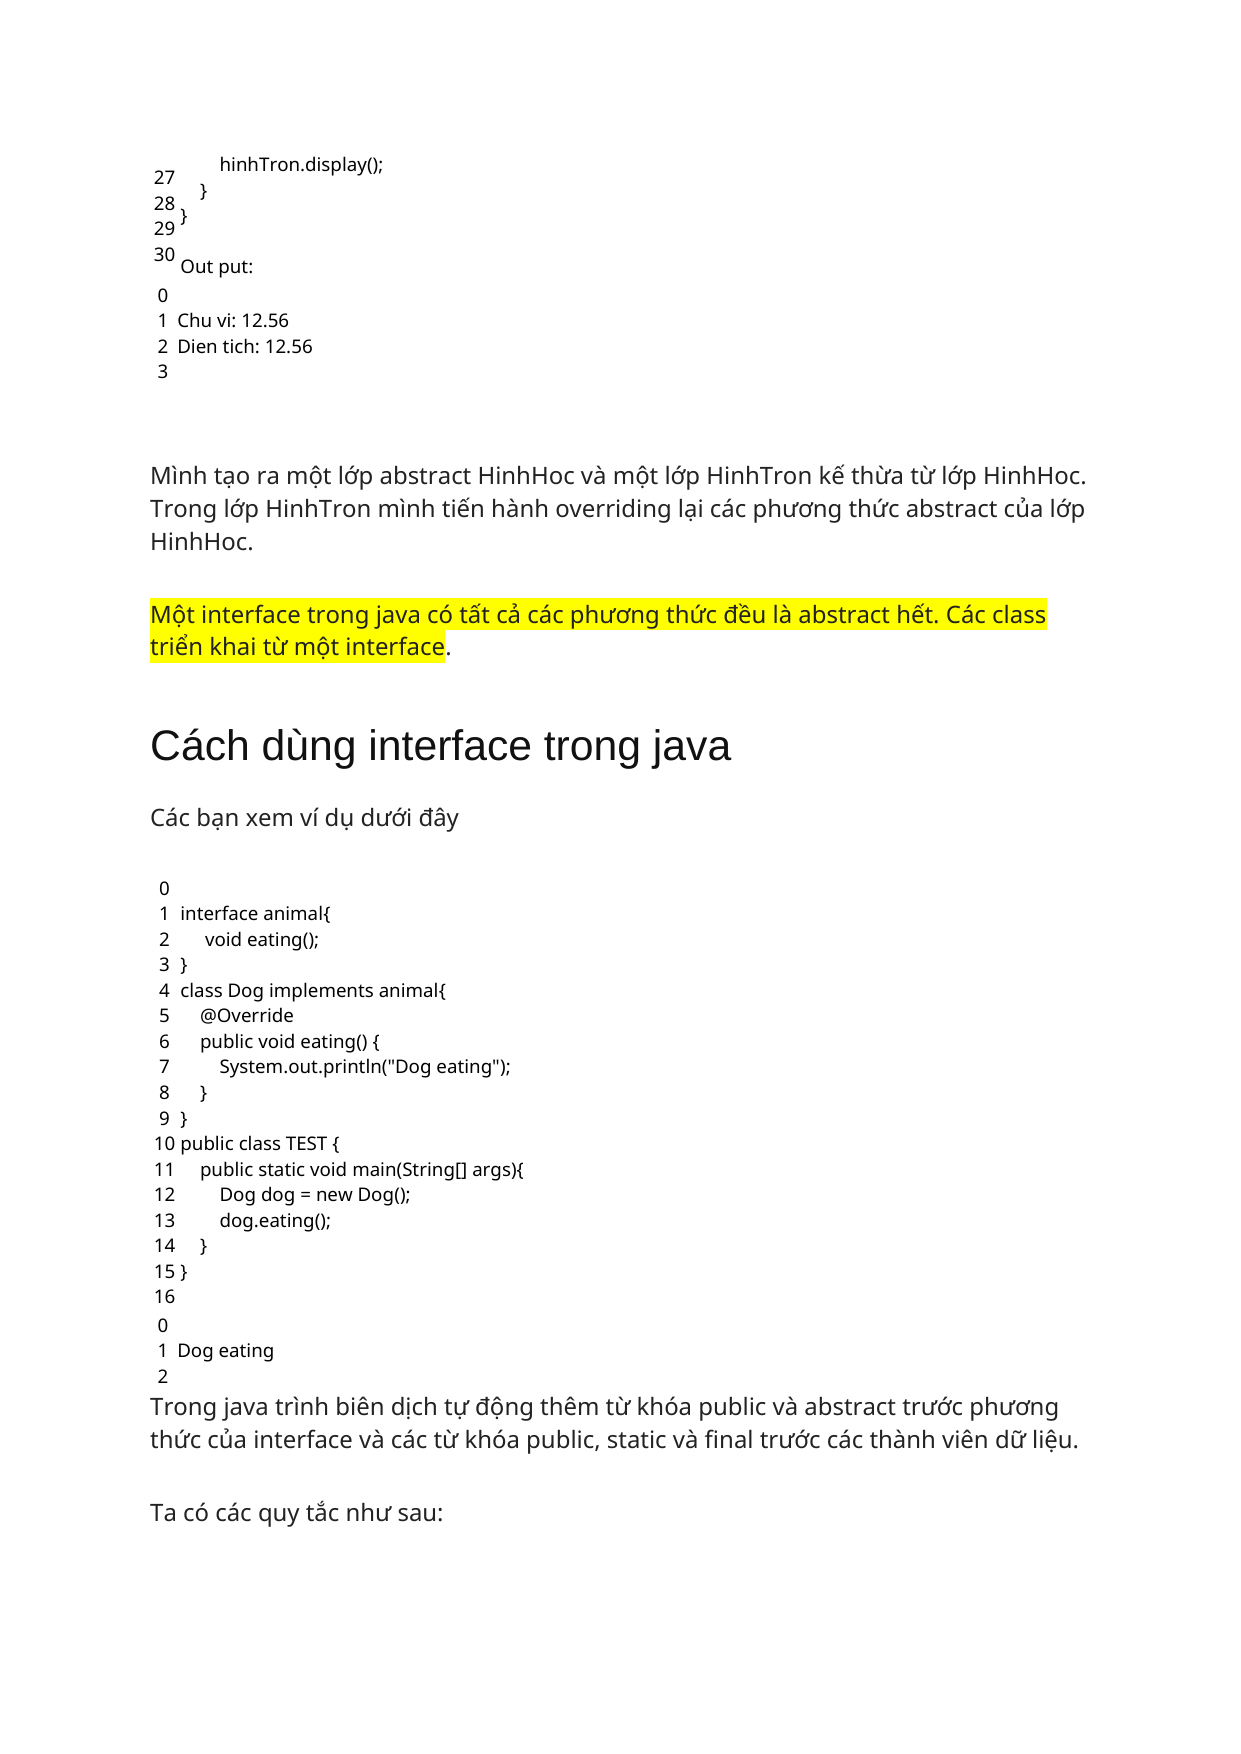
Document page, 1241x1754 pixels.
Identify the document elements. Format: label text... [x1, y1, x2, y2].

text Ta có các quy tắc như sau: [150, 1496, 1090, 1529]
table_cell 0 1 2 [150, 1311, 176, 1390]
table_cell Dog eating [176, 1311, 1089, 1390]
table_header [150, 150, 179, 281]
subtitle Cách dùng interface trong java [150, 710, 1090, 769]
text Trong java trình biên dịch tự động thêm từ khóa public và abstract trước phương thức của interface và các từ khóa public, static và final trước các thành viên dữ liệu. [150, 1390, 1090, 1455]
table_header 0 1 2 3 4 5 6 7 8 9 10 11 12 13 14 15 16 [150, 874, 179, 1311]
table_header interface animal{ void eating(); } class Dog implements animal{ @Override public void eating() { System.out.println("Dog eating"); } } public class TEST { public static void main(String[] args){ Dog dog = new Dog(); dog.eating(); } } [179, 874, 1089, 1311]
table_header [179, 150, 1060, 281]
text Một interface trong java có tất cả các phương thức đều là abstract hết. Các class triển khai từ một interface. [445, 598, 1090, 663]
table_cell Chu vi: 12.56 Dien tich: 12.56 [176, 281, 1089, 386]
table_cell 0 1 2 3 [150, 281, 176, 386]
text Các bạn xem ví dụ dưới đây [150, 800, 1090, 833]
text Mình tạo ra một lớp abstract HinhHoc và một lớp HinhTron kế thừa từ lớp HinhHoc. Trong lớp HinhTron mình tiến hành overriding lại các phương thức abstract của lớp HinhHoc. [150, 459, 1090, 557]
